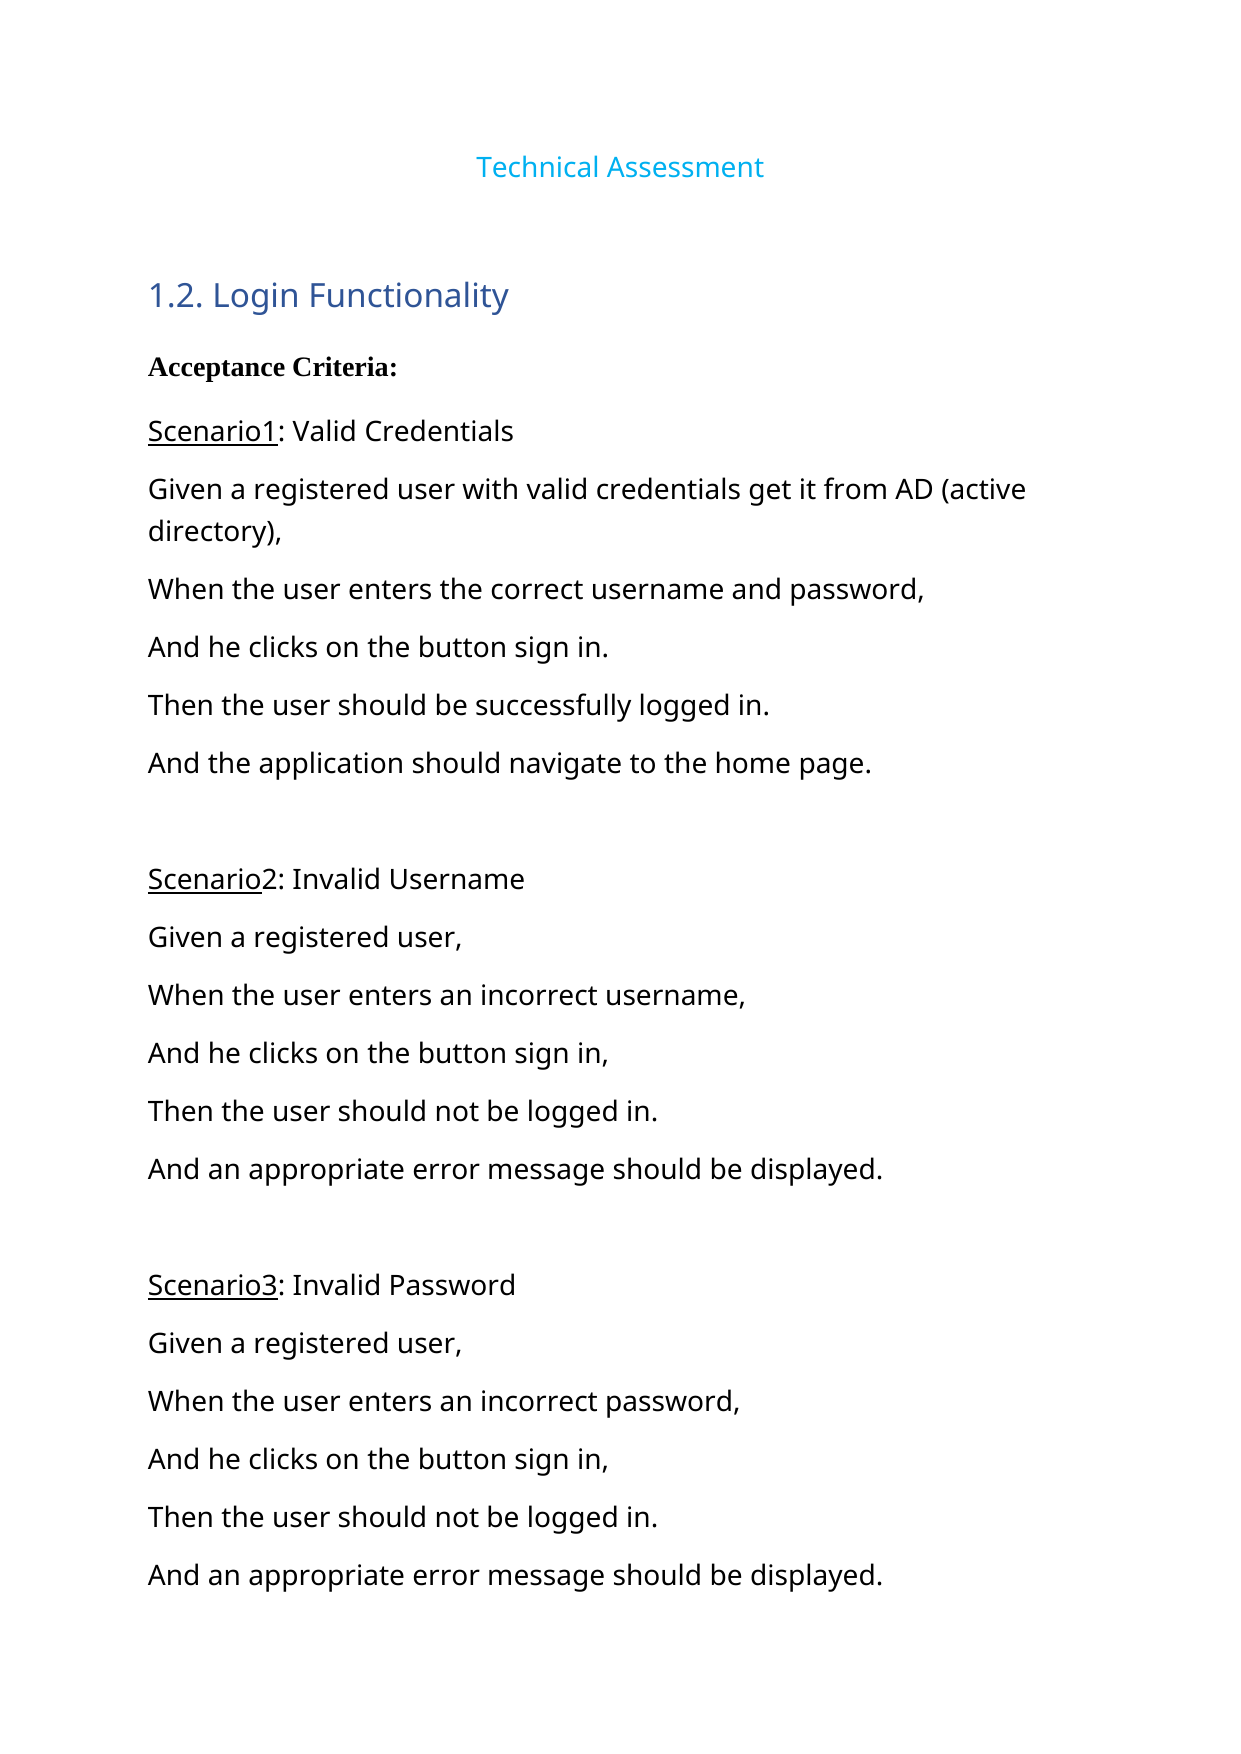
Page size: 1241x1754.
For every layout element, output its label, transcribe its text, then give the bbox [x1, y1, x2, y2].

text And he clicks on the button sign in. [148, 627, 1093, 665]
text Then the user should be successfully logged in. [148, 685, 1093, 723]
text Scenario2: Invalid Username [148, 859, 1093, 897]
text Given a registered user, [148, 917, 1093, 956]
subtitle Acceptance Criteria: [148, 350, 1093, 382]
text And an appropriate error message should be displayed. [148, 1149, 1093, 1188]
text Technical Assessment [148, 148, 1093, 186]
text And an appropriate error message should be displayed. [148, 1555, 1093, 1594]
text And the application should navigate to the home page. [148, 743, 1093, 781]
text And he clicks on the button sign in, [148, 1033, 1093, 1072]
text When the user enters the correct username and password, [148, 569, 1093, 607]
text Given a registered user with valid credentials get it from AD (active directory), [148, 470, 1093, 549]
text Then the user should not be logged in. [148, 1497, 1093, 1536]
text Given a registered user, [148, 1323, 1093, 1362]
text Then the user should not be logged in. [148, 1091, 1093, 1129]
text Scenario1: Valid Credentials [148, 412, 1093, 450]
text And he clicks on the button sign in, [148, 1439, 1093, 1478]
subtitle 1.2. Login Functionality [148, 272, 1093, 317]
text Scenario3: Invalid Password [148, 1265, 1093, 1304]
text When the user enters an incorrect username, [148, 975, 1093, 1013]
text When the user enters an incorrect password, [148, 1381, 1093, 1420]
